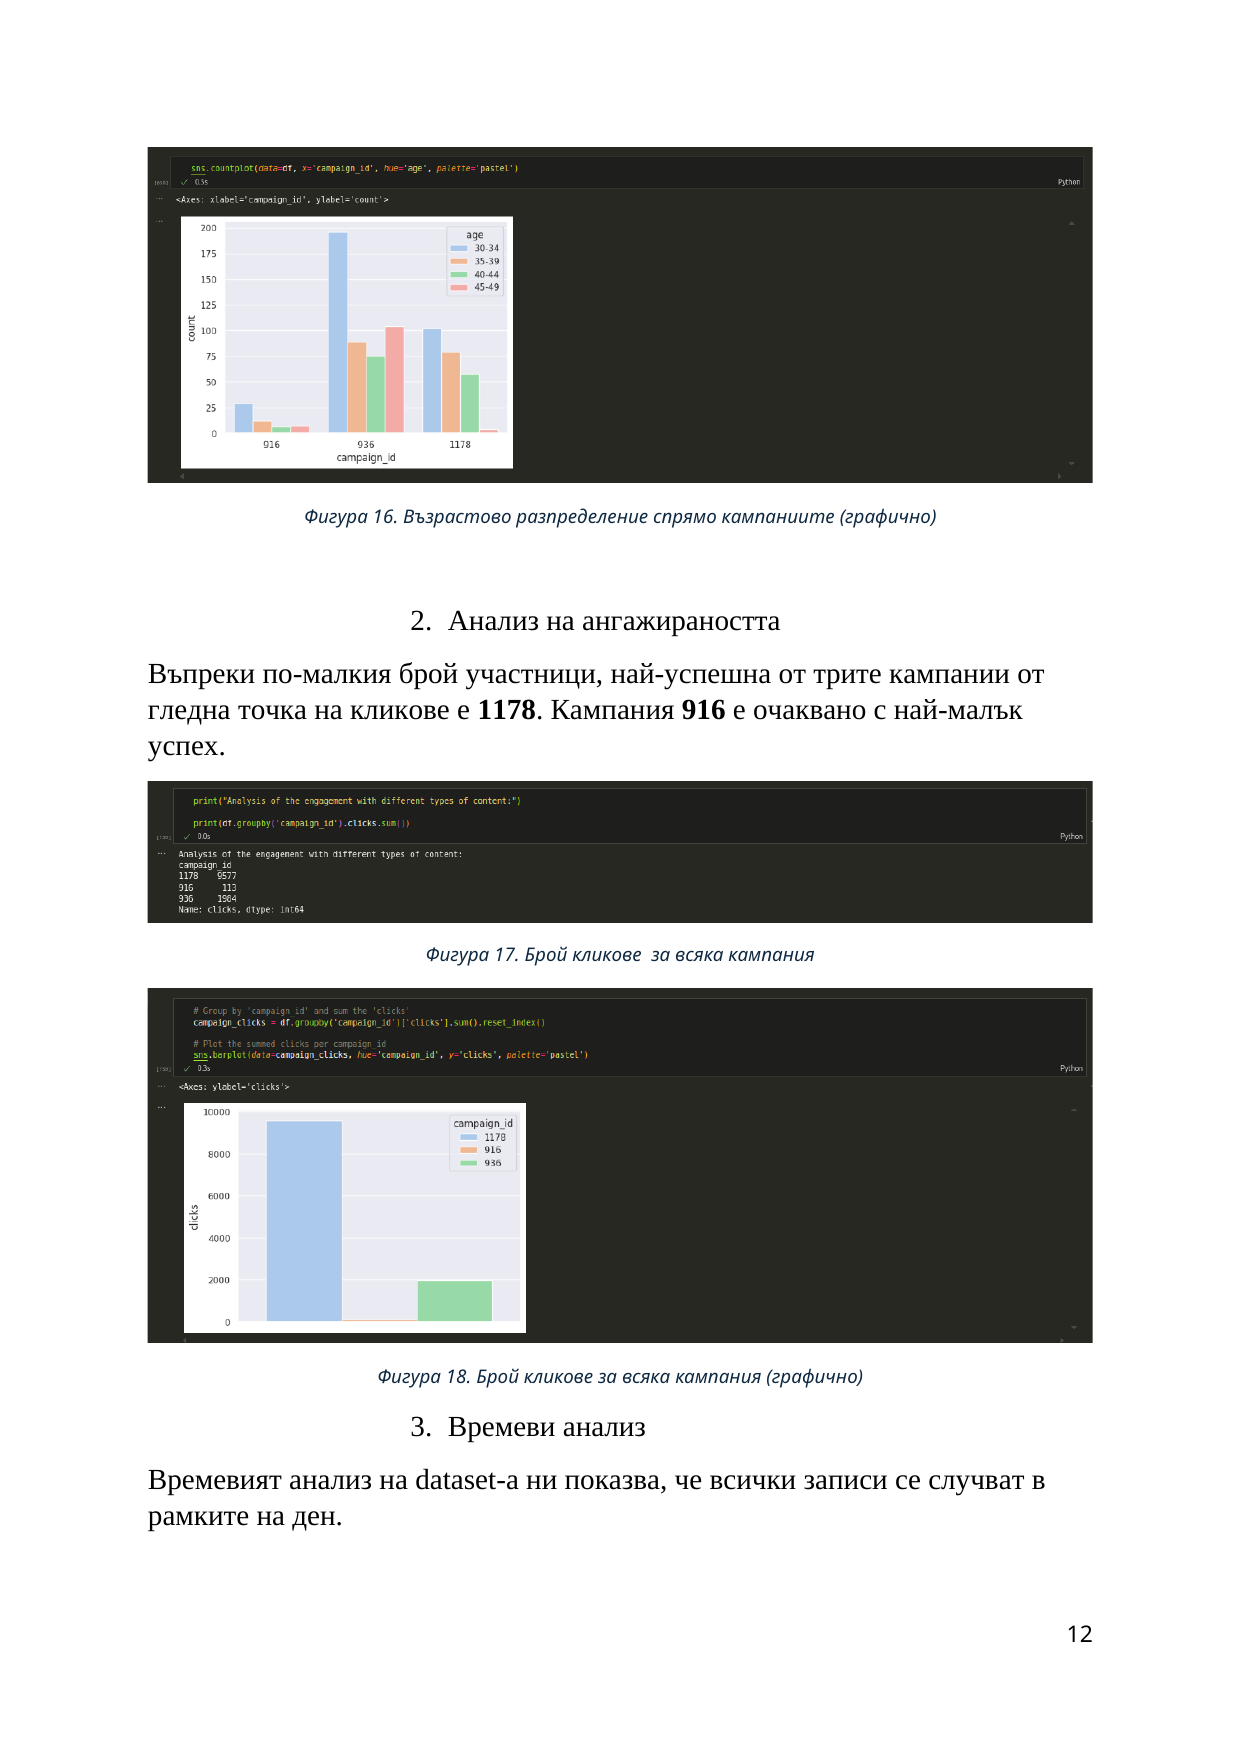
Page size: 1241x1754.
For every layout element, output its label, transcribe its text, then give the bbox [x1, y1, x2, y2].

list Анализ на ангажираността [410, 603, 1093, 637]
text Фигура 17. Брой кликове за всяка кампания [148, 942, 1093, 967]
picture [147, 781, 1093, 923]
text Въпреки по-малкия брой участници, най-успешна от трите кампании от гледна точка на кликове е 1178. Кампания 916 е очаквано с най-малък успех. [148, 656, 1093, 762]
picture [147, 147, 1093, 483]
picture [147, 988, 1093, 1343]
text Времевият анализ на dataset-а ни показва, че всички записи се случват в рамките на ден. [148, 1462, 1093, 1532]
list Времеви анализ [410, 1409, 1093, 1443]
text Фигура 16. Възрастово разпределение спрямо кампаниите (графично) [148, 504, 1093, 529]
text Фигура 18. Брой кликове за всяка кампания (графично) [148, 1363, 1093, 1389]
